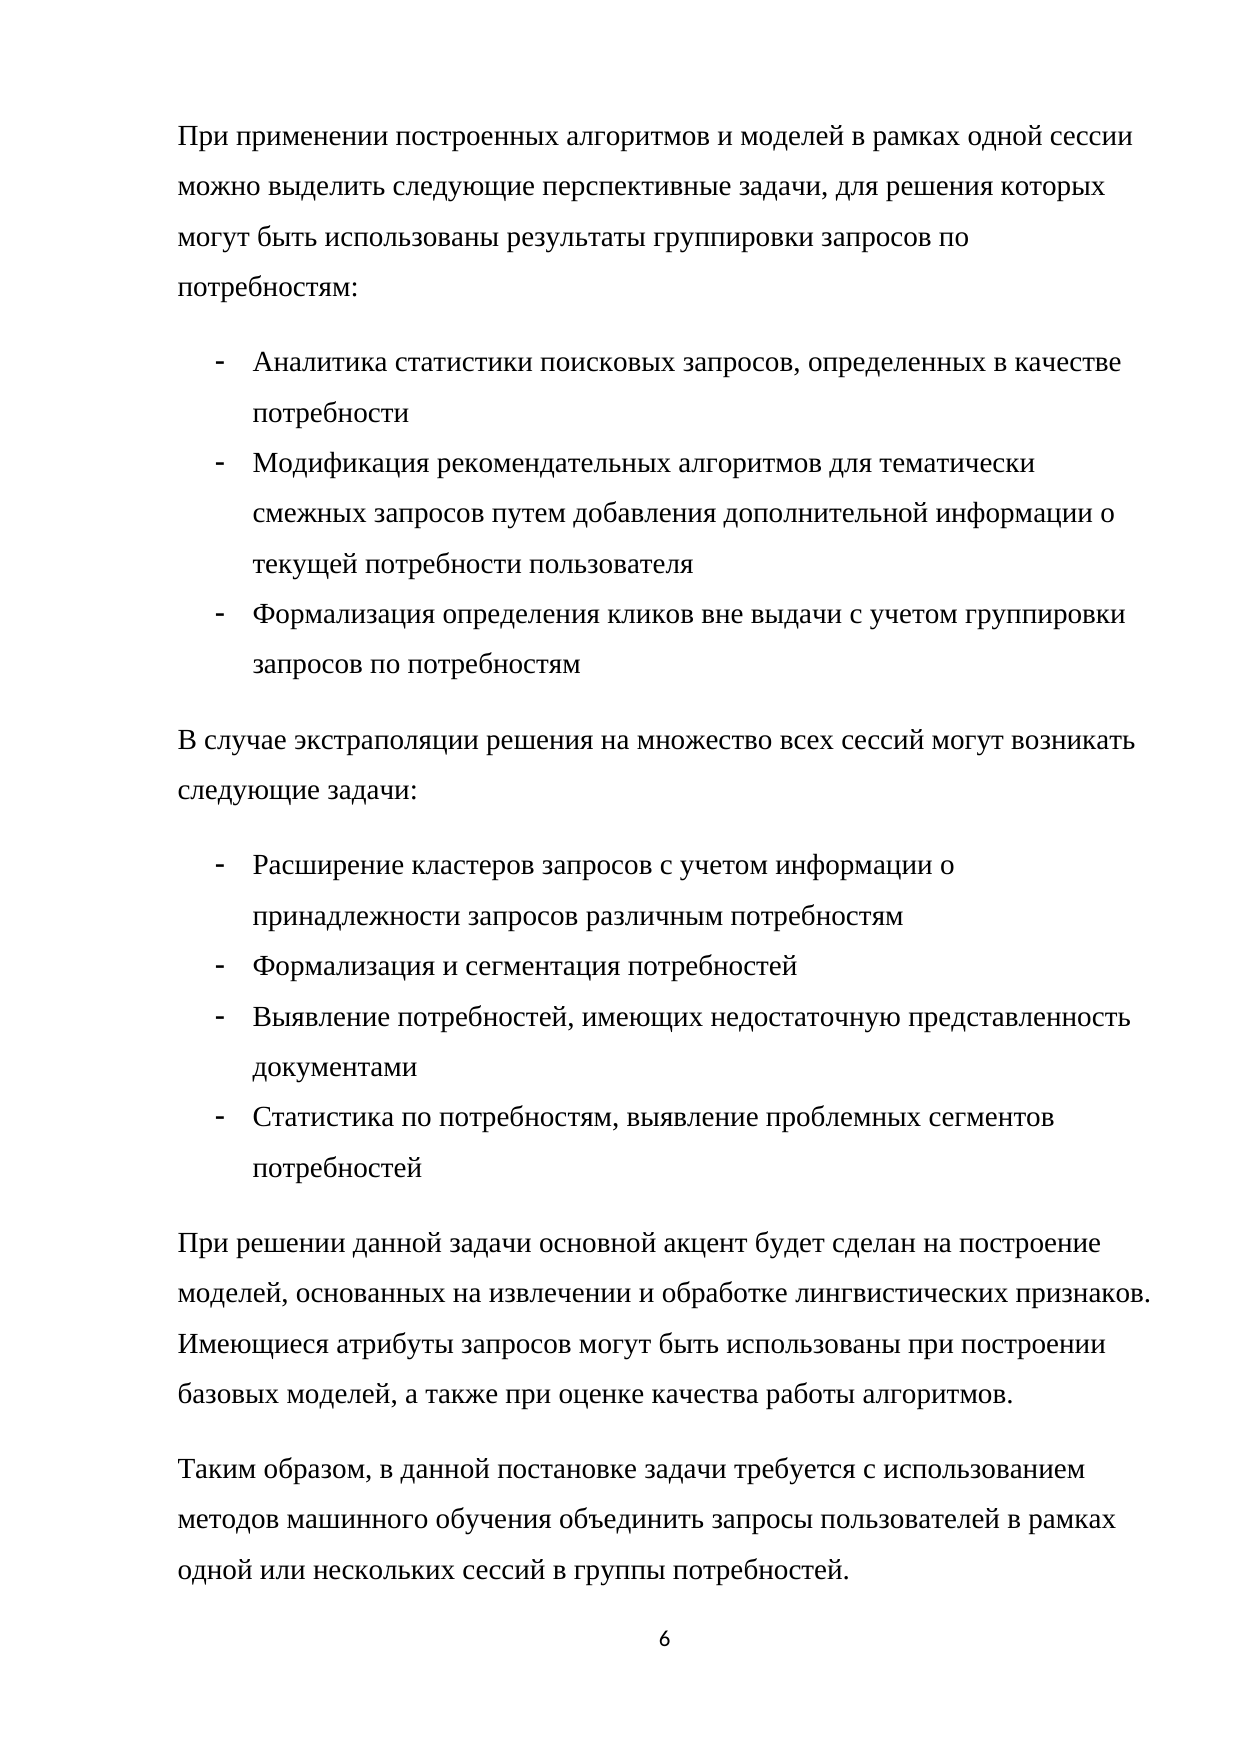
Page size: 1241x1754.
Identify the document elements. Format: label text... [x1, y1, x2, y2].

list Формализация и сегментация потребностей [215, 948, 1152, 982]
list Аналитика статистики поисковых запросов, определенных в качестве потребности [215, 344, 1152, 428]
list Модификация рекомендательных алгоритмов для тематически смежных запросов путем добавления дополнительной информации о текущей потребности пользователя [215, 445, 1152, 579]
list Выявление потребностей, имеющих недостаточную представленность документами [215, 999, 1152, 1083]
text Таким образом, в данной постановке задачи требуется с использованием методов машинного обучения объединить запросы пользователей в рамках одной или нескольких сессий в группы потребностей. [177, 1451, 1152, 1586]
list Статистика по потребностям, выявление проблемных сегментов потребностей [215, 1099, 1152, 1183]
text В случае экстраполяции решения на множество всех сессий могут возникать следующие задачи: [177, 722, 1152, 806]
text При применении построенных алгоритмов и моделей в рамках одной сессии можно выделить следующие перспективные задачи, для решения которых могут быть использованы результаты группировки запросов по потребностям: [177, 118, 1152, 303]
list Расширение кластеров запросов с учетом информации о принадлежности запросов различным потребностям [215, 847, 1152, 931]
text При решении данной задачи основной акцент будет сделан на построение моделей, основанных на извлечении и обработке лингвистических признаков. Имеющиеся атрибуты запросов могут быть использованы при построении базовых моделей, а также при оценке качества работы алгоритмов. [177, 1225, 1152, 1409]
list Формализация определения кликов вне выдачи с учетом группировки запросов по потребностям [215, 596, 1152, 680]
